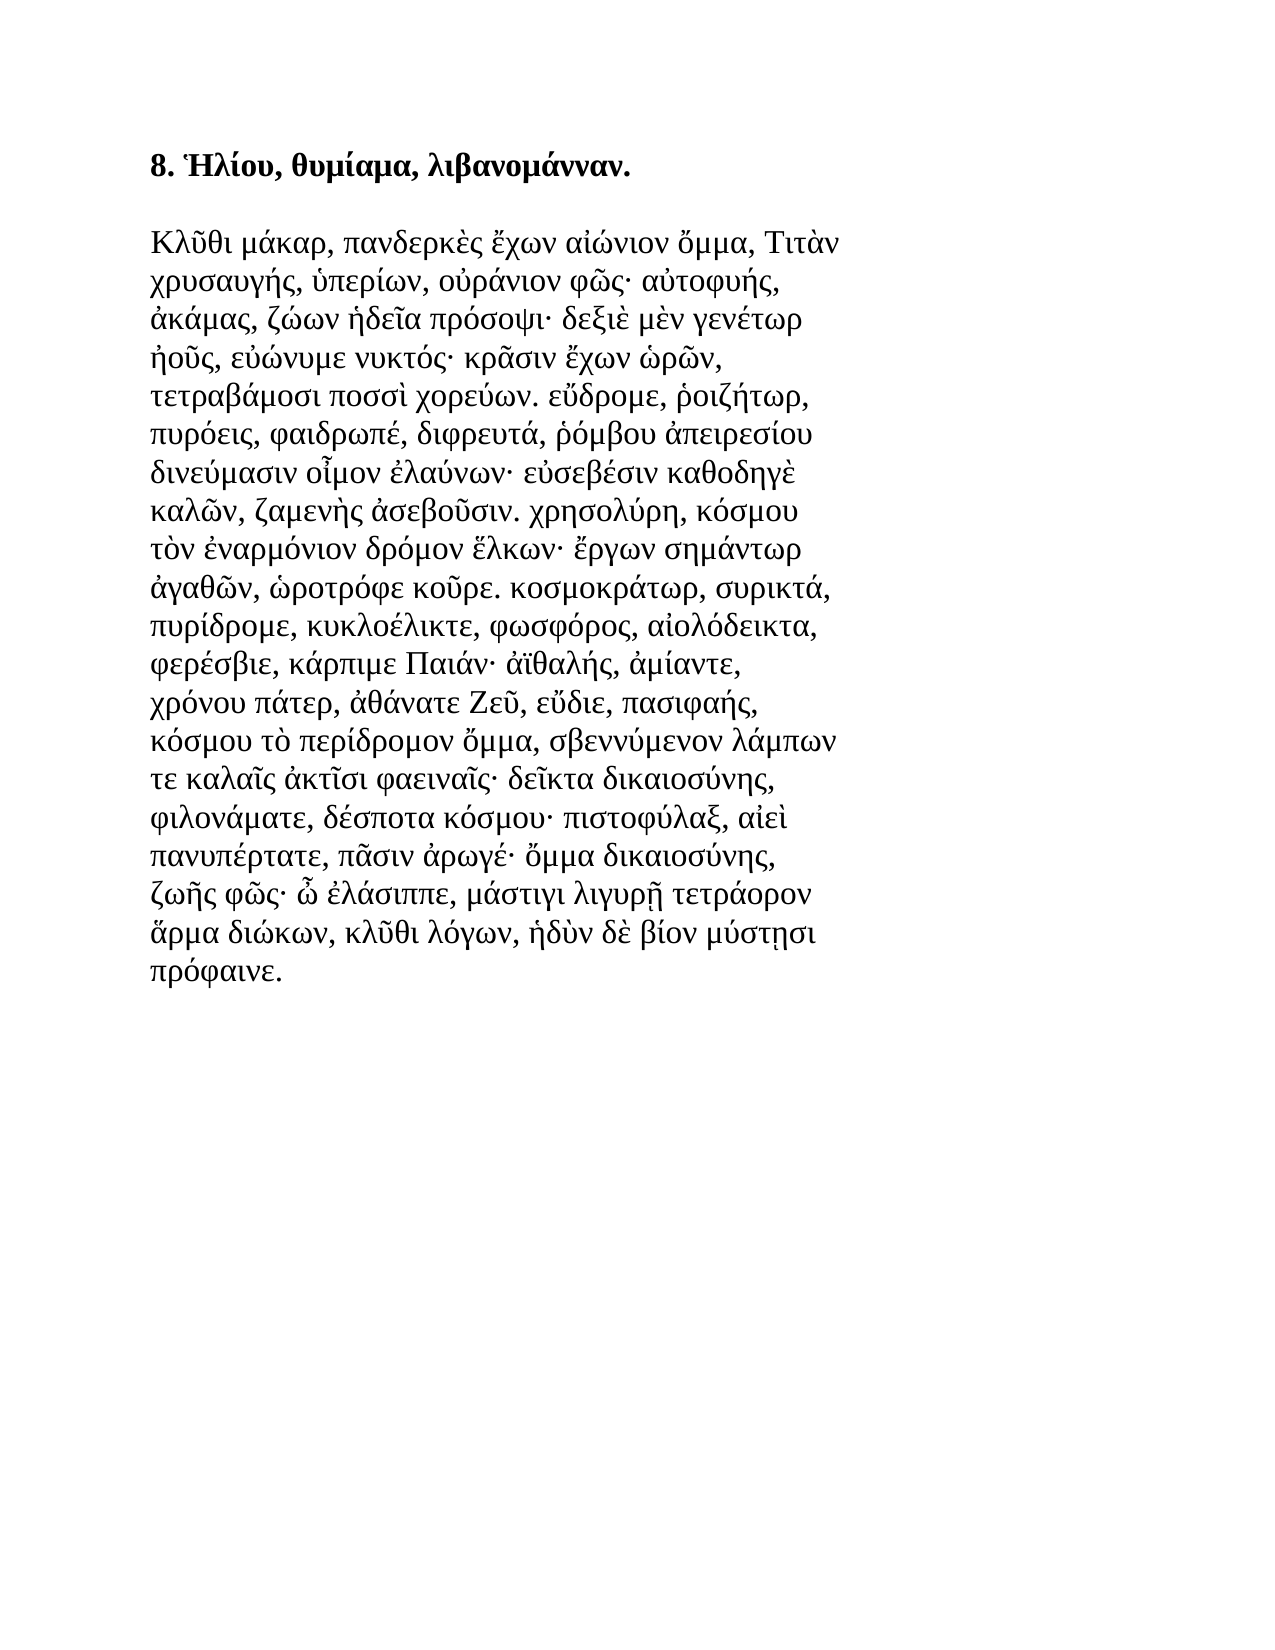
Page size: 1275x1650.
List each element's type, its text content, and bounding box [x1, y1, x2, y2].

list Ἡλίου, θυμίαμα, λιβανομάνναν. [150, 146, 1125, 184]
text Κλῦθι μάκαρ, πανδερκὲς ἔχων αἰώνιον ὄμμα, Τιτὰν χρυσαυγής, ὑπερίων, οὐράνιον φῶς· αὐτοφυής, ἀκάμας, ζώων ἡδεῖα πρόσοψι· δεξιὲ μὲν γενέτωρ ἠοῦς, εὐώνυμε νυκτός· κρᾶσιν ἔχων ὡρῶν, τετραβάμοσι ποσσὶ χορεύων. εὔδρομε, ῥοιζήτωρ, πυρόεις, φαιδρωπέ, διφρευτά, ῥόμβου ἀπειρεσίου δινεύμασιν οἶμον ἐλαύνων· εὐσεβέσιν καθοδηγὲ καλῶν, ζαμενὴς ἀσεβοῦσιν. χρησολύρη, κόσμου τὸν ἐναρμόνιον δρόμον ἕλκων· ἔργων σημάντωρ ἀγαθῶν, ὡροτρόφε κοῦρε. κοσμοκράτωρ, συρικτά, πυρίδρομε, κυκλοέλικτε, φωσφόρος, αἰολόδεικτα, φερέσβιε, κάρπιμε Παιάν· ἀϊθαλής, ἀμίαντε, χρόνου πάτερ, ἀθάνατε Ζεῦ, εὔδιε, πασιφαής, κόσμου τὸ περίδρομον ὄμμα, σβεννύμενον λάμπων τε καλαῖς ἀκτῖσι φαειναῖς· δεῖκτα δικαιοσύνης, φιλονάματε, δέσποτα κόσμου· πιστοφύλαξ, αἰεὶ πανυπέρτατε, πᾶσιν ἀρωγέ· ὄμμα δικαιοσύνης, ζωῆς φῶς· ὦ ἐλάσιππε, μάστιγι λιγυρῇ τετράορον ἅρμα διώκων, κλῦθι λόγων, ἡδὺν δὲ βίον μύστῃσι πρόφαινε. [150, 222, 844, 989]
